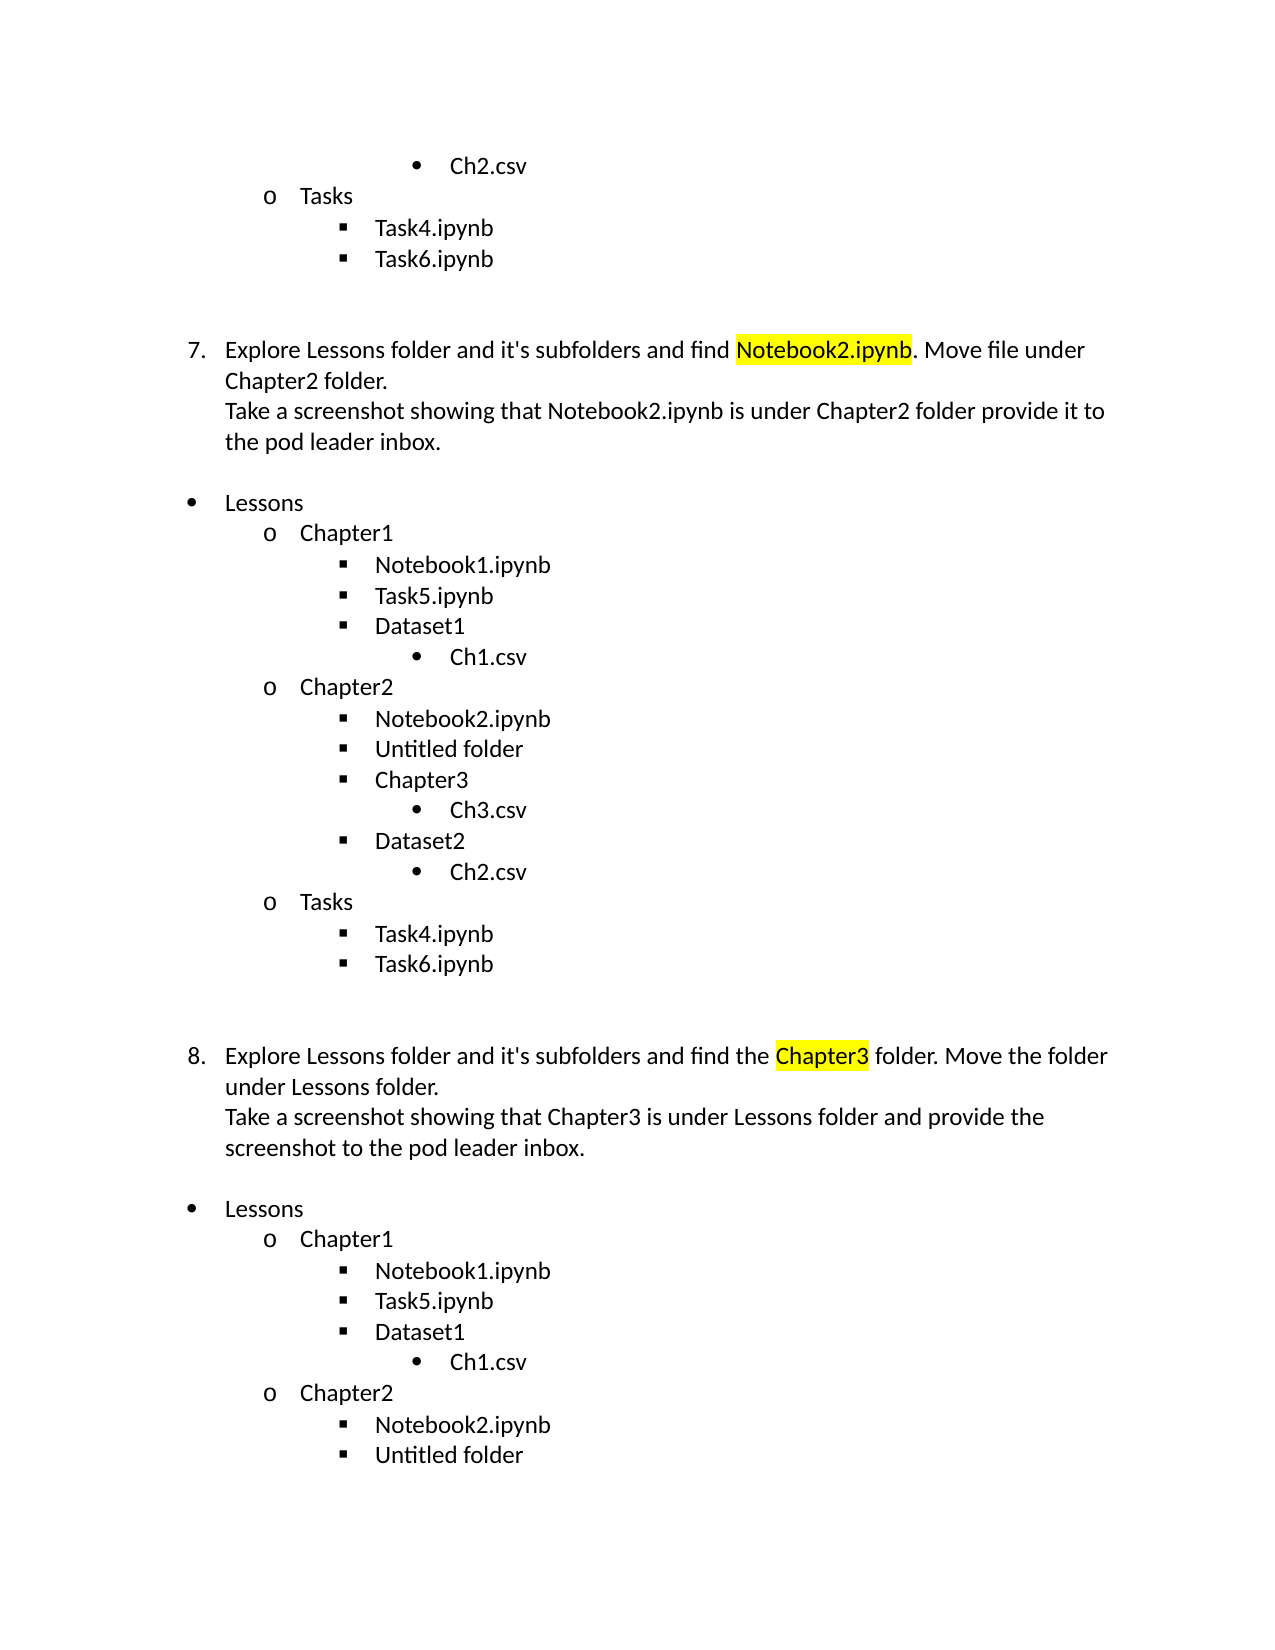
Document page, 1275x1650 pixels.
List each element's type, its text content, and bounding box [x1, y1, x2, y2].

list Task4.ipynb [337, 212, 1125, 243]
list Chapter2 [262, 1377, 1125, 1409]
list Explore Lessons folder and it's subfolders and find the Chapter3 folder. Move the folder under Lessons folder. Take a screenshot showing that Chapter3 is under Lessons folder and provide the screenshot to the pod leader inbox. [187, 1040, 1125, 1162]
list Chapter2 [262, 671, 1125, 703]
list Task5.ipynb [337, 580, 1125, 610]
list Task6.ipynb [337, 243, 1125, 273]
list Ch3.csv [412, 795, 1125, 825]
list Explore Lessons folder and it's subfolders and find Notebook2.ipynb. Move file under Chapter2 folder. Take a screenshot showing that Notebook2.ipynb is under Chapter2 folder provide it to the pod leader inbox. [187, 334, 1125, 456]
list Ch1.csv [412, 1347, 1125, 1377]
list Chapter1 [262, 1223, 1125, 1255]
list Notebook1.ipynb [337, 1255, 1125, 1286]
list Task5.ipynb [337, 1286, 1125, 1316]
list Dataset1 [337, 610, 1125, 641]
list Lessons [187, 487, 1125, 517]
list Notebook2.ipynb [337, 703, 1125, 734]
list Ch2.csv [412, 150, 1125, 181]
list Ch2.csv [412, 856, 1125, 886]
list Ch1.csv [412, 641, 1125, 671]
list Dataset1 [337, 1316, 1125, 1347]
list Untitled folder [337, 1439, 1125, 1470]
list Lessons [187, 1193, 1125, 1223]
list Dataset2 [337, 825, 1125, 856]
list Chapter1 [262, 517, 1125, 549]
list Task6.ipynb [337, 948, 1125, 979]
list Notebook2.ipynb [337, 1409, 1125, 1439]
list Tasks [262, 886, 1125, 918]
list Tasks [262, 181, 1125, 212]
list Notebook1.ipynb [337, 549, 1125, 580]
list Chapter3 [337, 764, 1125, 795]
list Task4.ipynb [337, 918, 1125, 948]
list Untitled folder [337, 734, 1125, 764]
